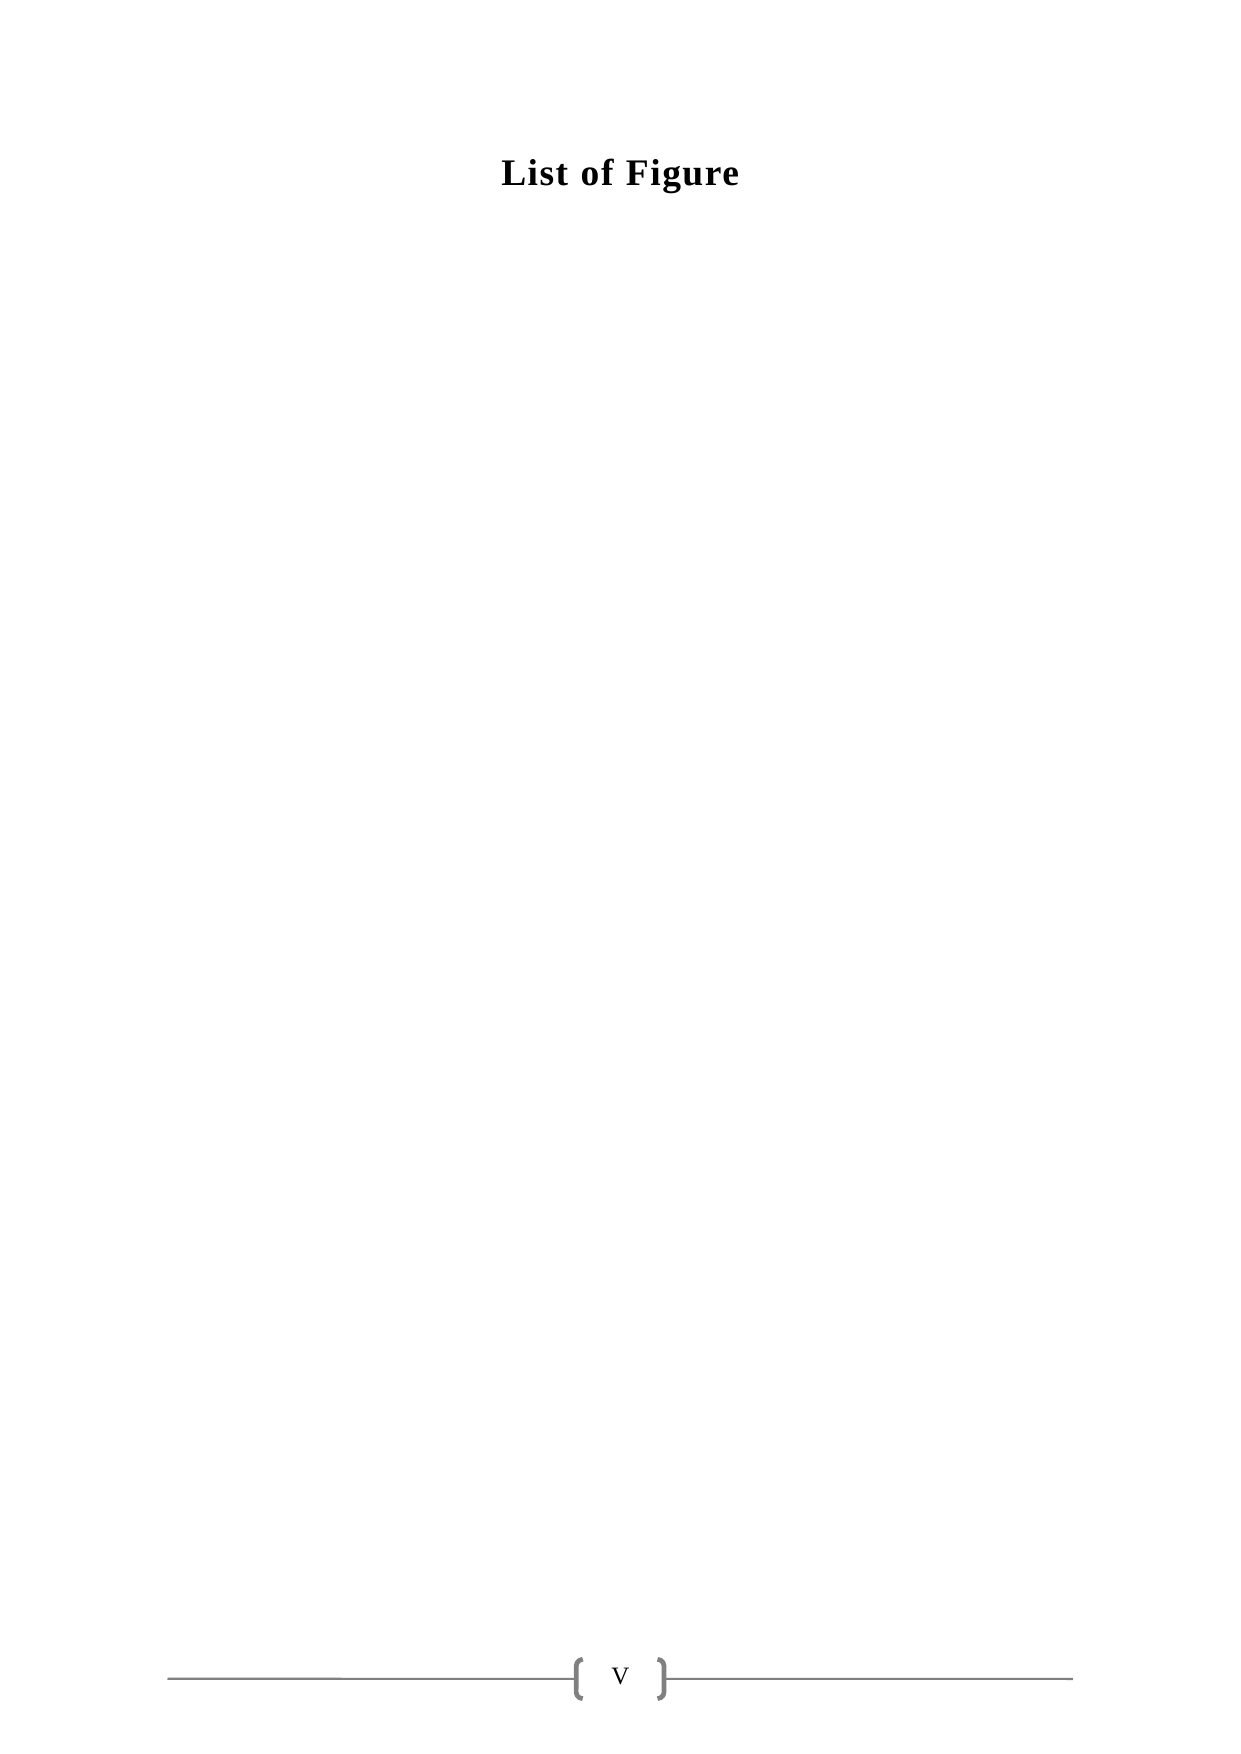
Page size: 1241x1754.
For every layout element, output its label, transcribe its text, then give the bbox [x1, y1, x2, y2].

subtitle List of Figure [150, 150, 1090, 193]
